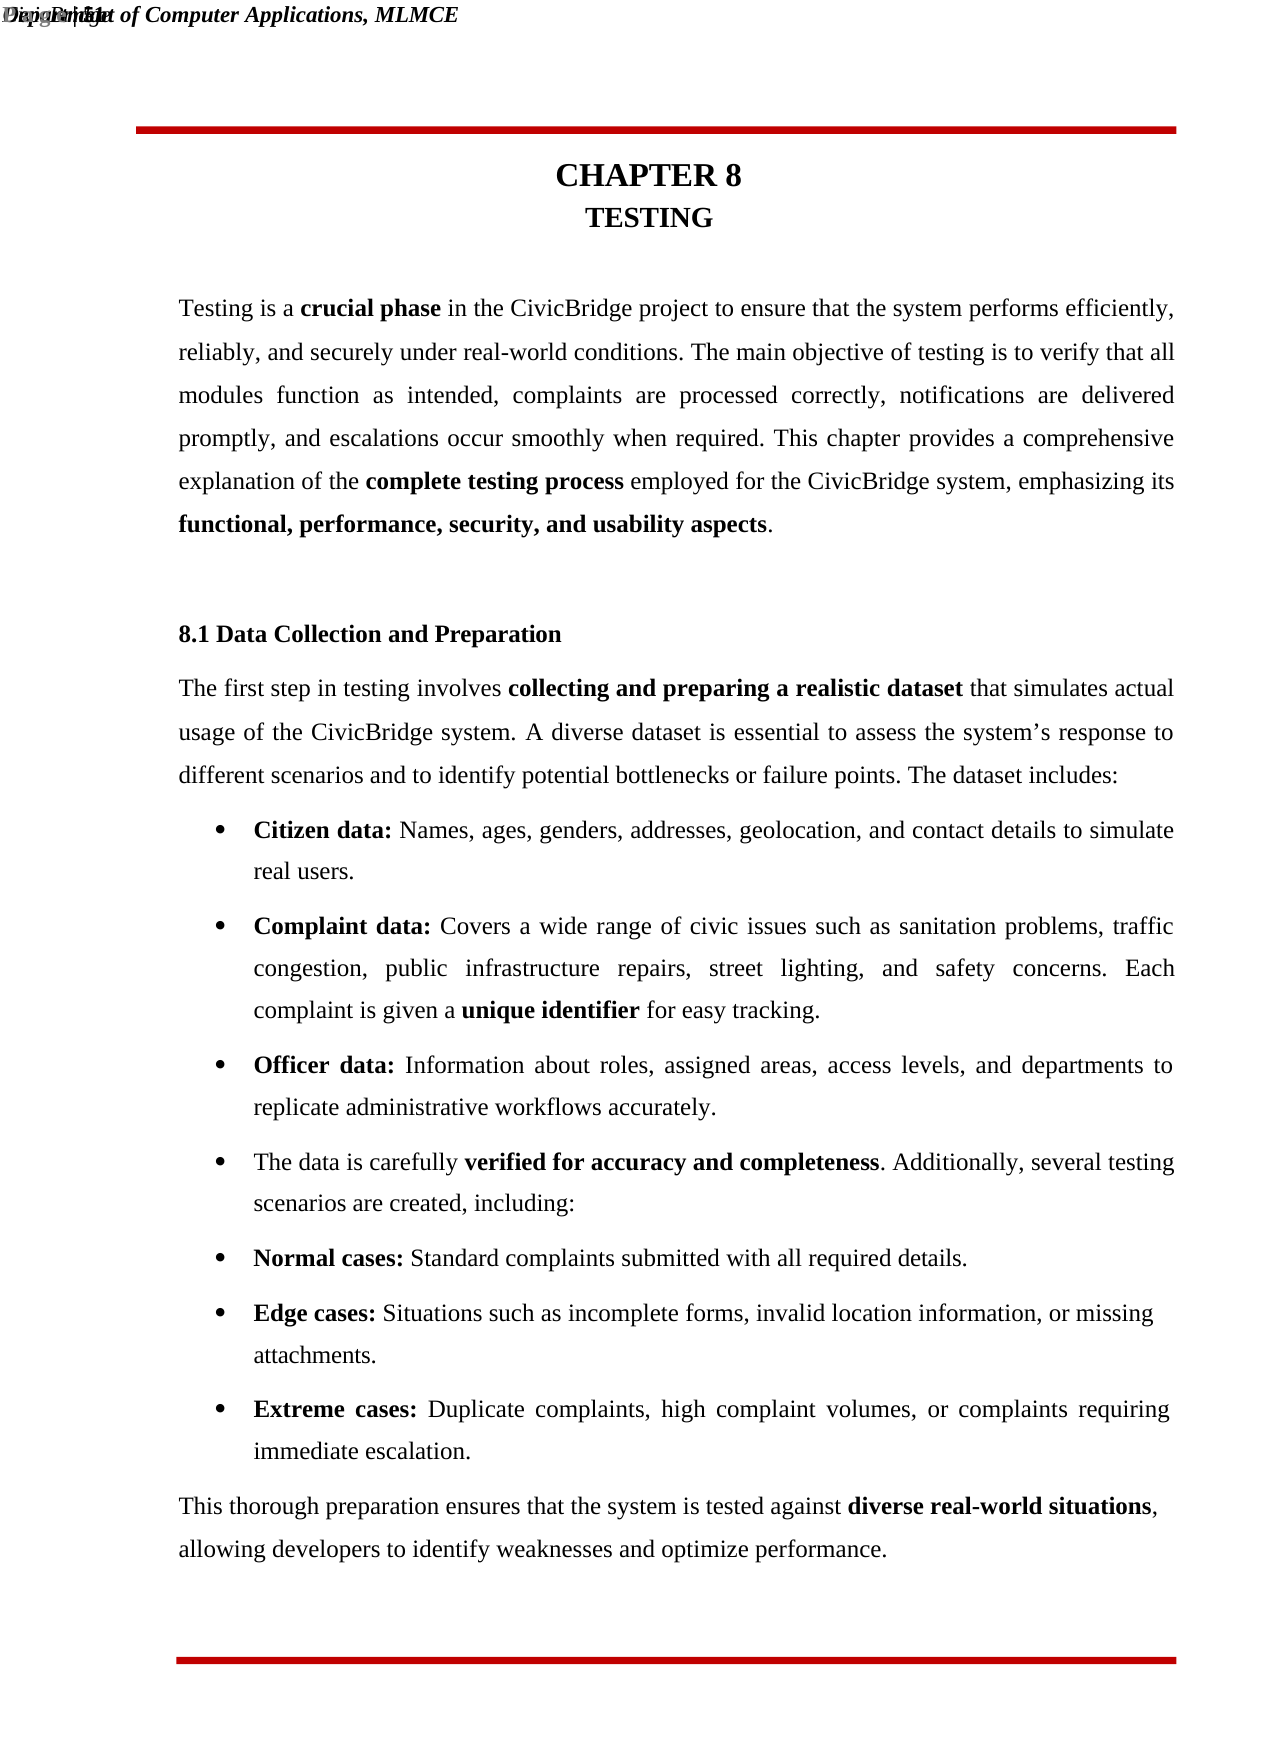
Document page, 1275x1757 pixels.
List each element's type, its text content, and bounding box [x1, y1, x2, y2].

list Complaint data: Covers a wide range of civic issues such as sanitation problems, traffic congestion, public infrastructure repairs, street lighting, and safety concerns. Each complaint is given a unique identifier for easy tracking. [216, 911, 1175, 1024]
list Officer data: Information about roles, assigned areas, access levels, and departments to replicate administrative workflows accurately. [216, 1050, 1174, 1121]
subtitle CHAPTER 8 [112, 156, 1186, 194]
list Extreme cases: Duplicate complaints, high complaint volumes, or complaints requiring immediate escalation. [216, 1394, 1174, 1465]
text Testing is a crucial phase in the CivicBridge project to ensure that the system performs efficiently, reliably, and securely under real-world conditions. The main objective of testing is to verify that all modules function as intended, complaints are processed correctly, notifications are delivered promptly, and escalations occur smoothly when required. This chapter provides a comprehensive explanation of the complete testing process employed for the CivicBridge system, emphasizing its functional, performance, security, and usability aspects. [178, 293, 1175, 538]
subtitle Data Collection and Preparation [178, 619, 1200, 647]
subtitle TESTING [112, 200, 1186, 233]
text The first step in testing involves collecting and preparing a realistic dataset that simulates actual usage of the CivicBridge system. A diverse dataset is essential to assess the system’s response to different scenarios and to identify potential bottlenecks or failure points. The dataset includes: [178, 673, 1175, 788]
list Normal cases: Standard complaints submitted with all required details. [216, 1243, 1200, 1272]
list Citizen data: Names, ages, genders, addresses, geolocation, and contact details to simulate real users. [216, 815, 1175, 885]
list The data is carefully verified for accuracy and completeness. Additionally, several testing scenarios are created, including: [216, 1147, 1175, 1217]
list Edge cases: Situations such as incomplete forms, invalid location information, or missing attachments. [216, 1298, 1175, 1368]
text This thorough preparation ensures that the system is tested against diverse real-world situations, allowing developers to identify weaknesses and optimize performance. [178, 1491, 1200, 1563]
